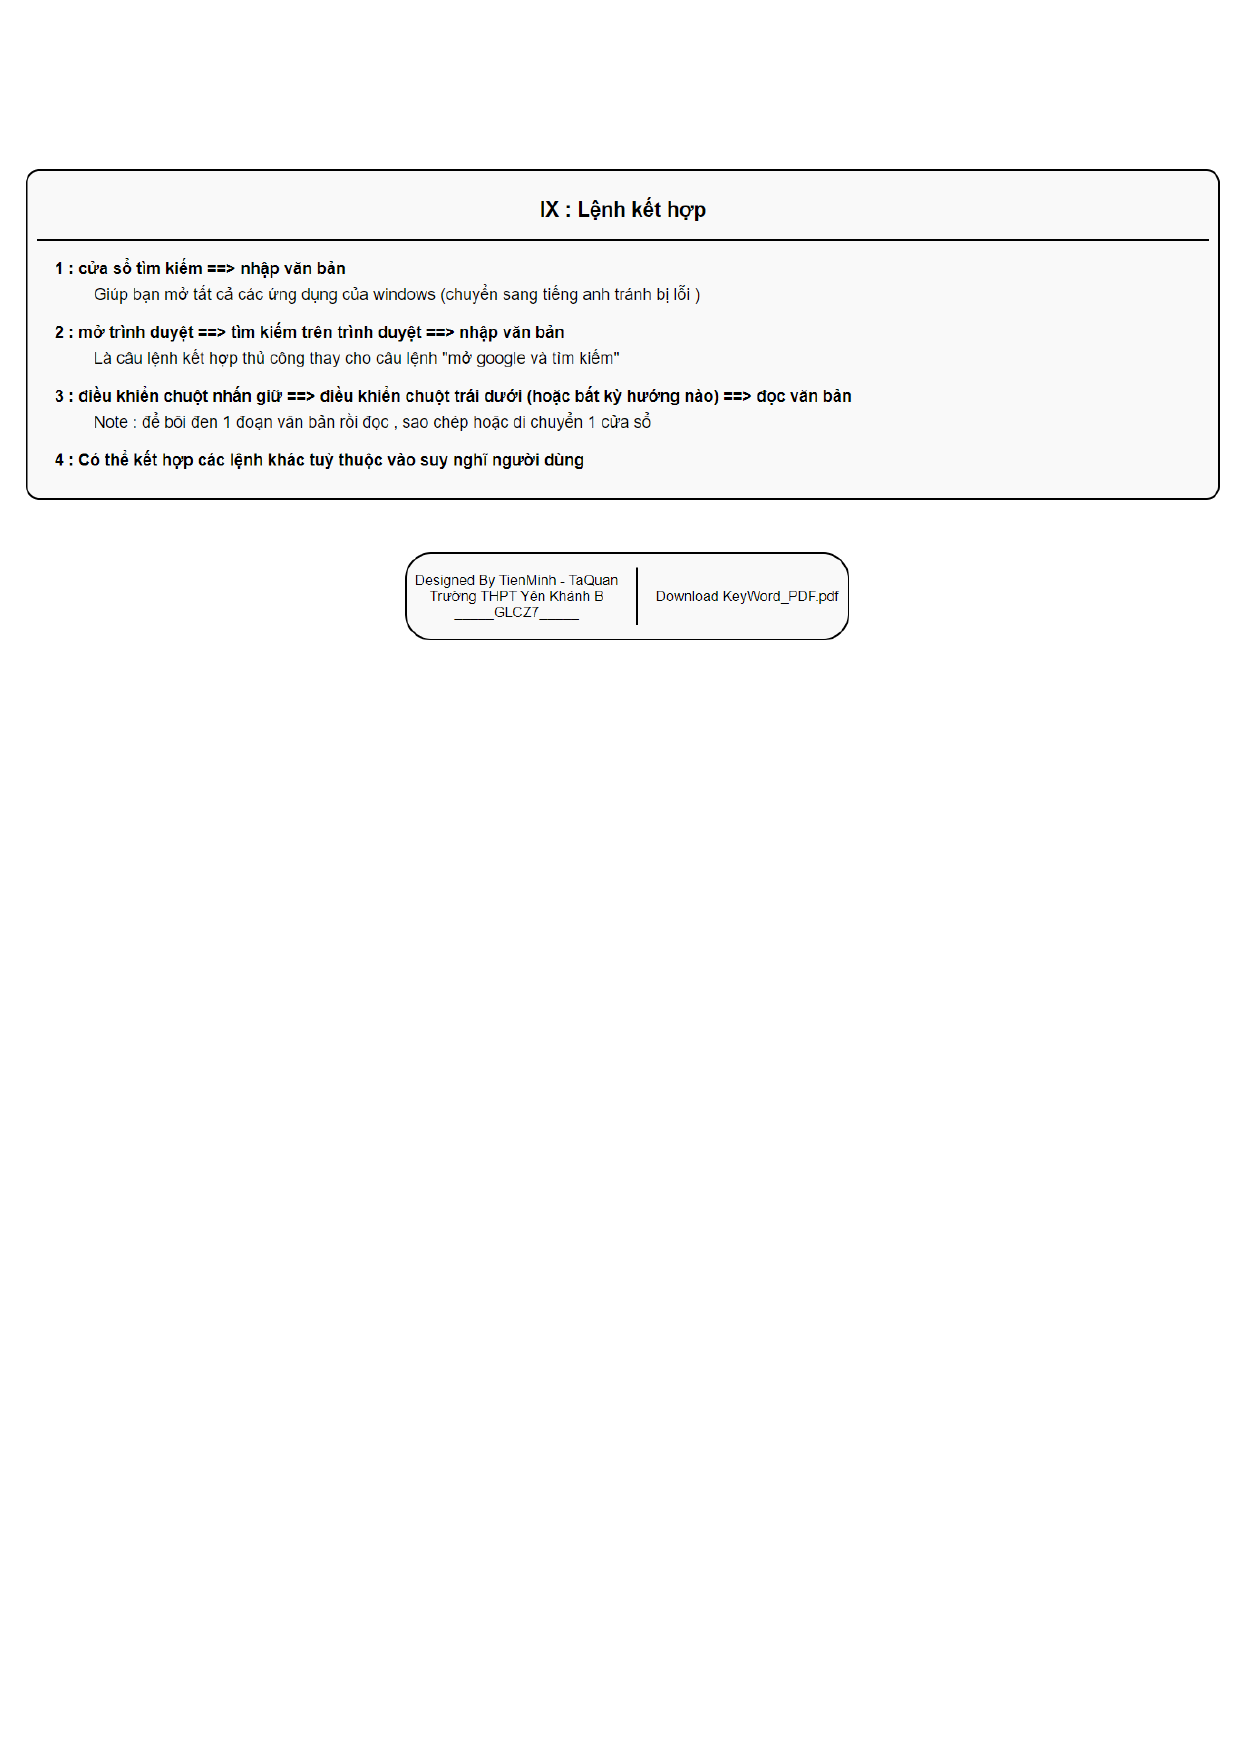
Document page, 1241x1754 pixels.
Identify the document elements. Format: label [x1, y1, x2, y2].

picture [318, 543, 956, 653]
picture [18, 168, 1220, 500]
